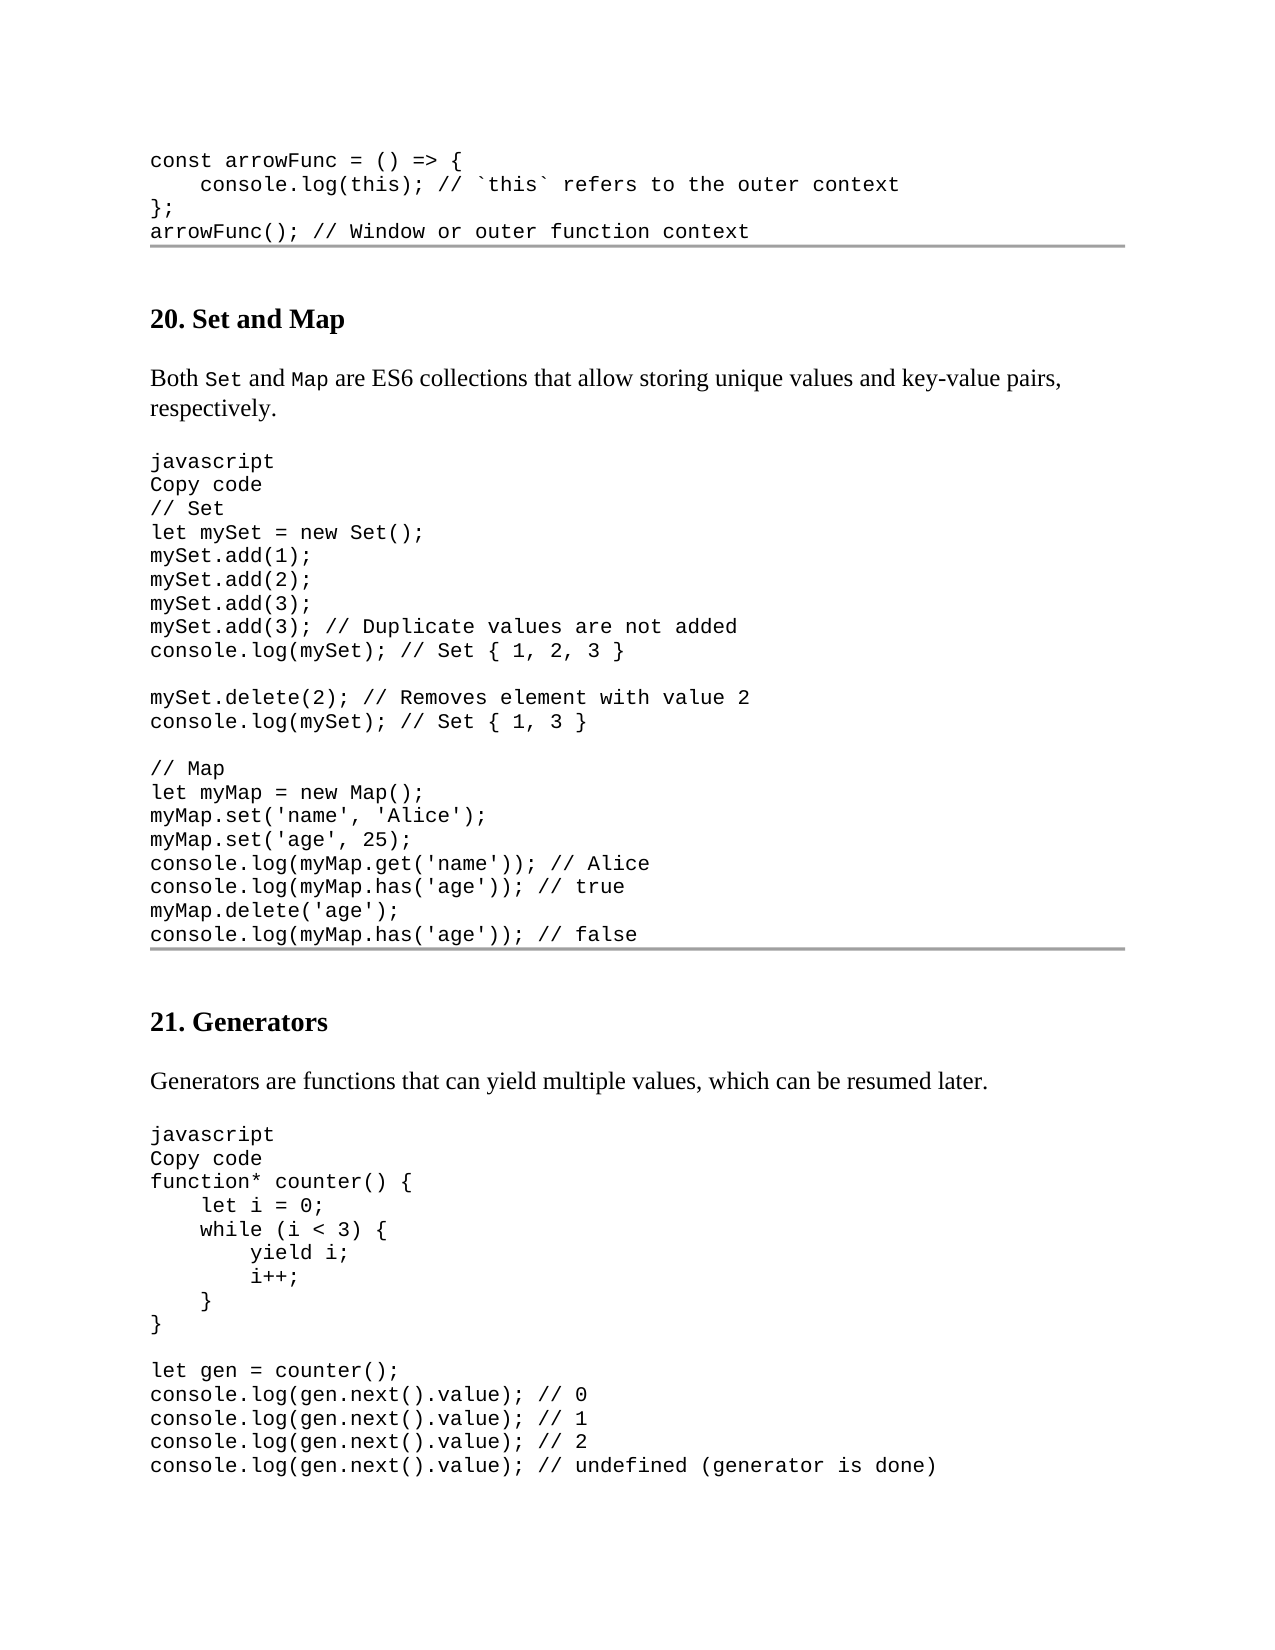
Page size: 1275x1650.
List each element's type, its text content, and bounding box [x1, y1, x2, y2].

text mySet.delete(2); // Removes element with value 2 [150, 687, 1125, 711]
text yield i; [150, 1242, 1125, 1266]
text Copy code [150, 474, 1125, 498]
text let myMap = new Map(); [150, 782, 1125, 806]
text console.log(mySet); // Set { 1, 3 } [150, 711, 1125, 734]
text mySet.add(1); [150, 545, 1125, 569]
text console.log(gen.next().value); // 2 [150, 1431, 1125, 1455]
text let i = 0; [150, 1195, 1125, 1219]
text console.log(gen.next().value); // 0 [150, 1384, 1125, 1408]
text i++; [150, 1266, 1125, 1289]
text console.log(mySet); // Set { 1, 2, 3 } [150, 640, 1125, 664]
text console.log(this); // `this` refers to the outer context [150, 174, 1125, 197]
text // Set [150, 498, 1125, 522]
text mySet.add(3); // Duplicate values are not added [150, 616, 1125, 640]
text myMap.set('age', 25); [150, 829, 1125, 853]
text Both Set and Map are ES6 collections that allow storing unique values and key-value pairs, respectively. [150, 363, 1125, 422]
text while (i < 3) { [150, 1219, 1125, 1242]
text let mySet = new Set(); [150, 522, 1125, 545]
text console.log(gen.next().value); // undefined (generator is done) [150, 1455, 1125, 1479]
text 21. Generators [150, 1004, 1125, 1037]
text mySet.add(2); [150, 569, 1125, 593]
text javascript [150, 451, 1125, 474]
text } [150, 1313, 1125, 1337]
text }; [150, 197, 1125, 221]
text javascript [150, 1124, 1125, 1148]
text Copy code [150, 1148, 1125, 1171]
text console.log(gen.next().value); // 1 [150, 1408, 1125, 1431]
text } [150, 1289, 1125, 1313]
text 20. Set and Map [150, 302, 1125, 334]
text // Map [150, 758, 1125, 782]
text console.log(myMap.get('name')); // Alice [150, 853, 1125, 876]
text console.log(myMap.has('age')); // true [150, 876, 1125, 900]
text Generators are functions that can yield multiple values, which can be resumed later. [150, 1066, 1125, 1095]
text function* counter() { [150, 1171, 1125, 1195]
text mySet.add(3); [150, 593, 1125, 616]
text console.log(myMap.has('age')); // false [150, 924, 1125, 947]
text let gen = counter(); [150, 1361, 1125, 1384]
text myMap.delete('age'); [150, 900, 1125, 924]
text const arrowFunc = () => { [150, 150, 1125, 174]
text myMap.set('name', 'Alice'); [150, 806, 1125, 829]
text arrowFunc(); // Window or outer function context [150, 221, 1125, 244]
